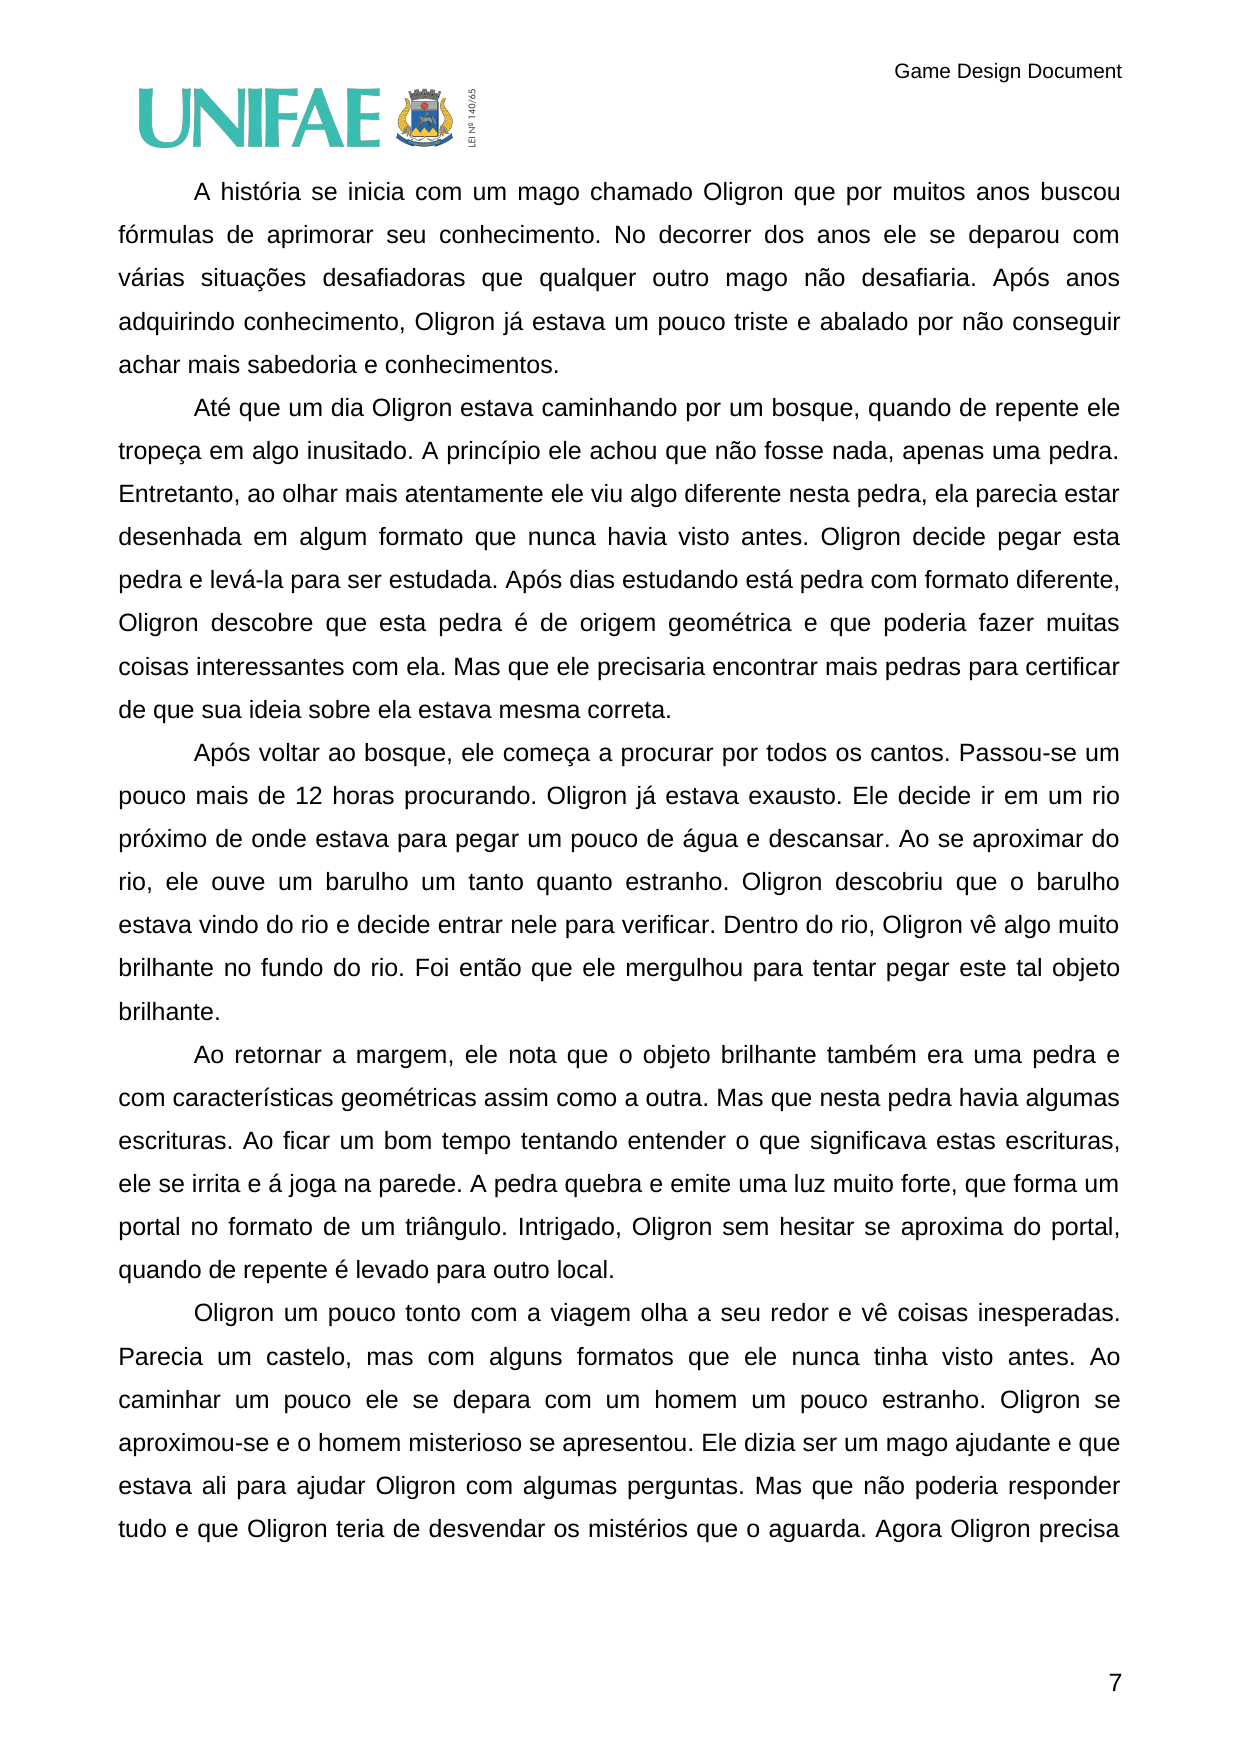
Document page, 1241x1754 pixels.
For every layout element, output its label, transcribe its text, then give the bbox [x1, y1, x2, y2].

picture [139, 88, 476, 148]
text Após voltar ao bosque, ele começa a procurar por todos os cantos. Passou-se um pouco mais de 12 horas procurando. Oligron já estava exausto. Ele decide ir em um rio próximo de onde estava para pegar um pouco de água e descansar. Ao se aproximar do rio, ele ouve um barulho um tanto quanto estranho. Oligron descobriu que o barulho estava vindo do rio e decide entrar nele para verificar. Dentro do rio, Oligron vê algo muito brilhante no fundo do rio. Foi então que ele mergulhou para tentar pegar este tal objeto brilhante. [118, 738, 1122, 1025]
text Ao retornar a margem, ele nota que o objeto brilhante também era uma pedra e com características geométricas assim como a outra. Mas que nesta pedra havia algumas escrituras. Ao ficar um bom tempo tentando entender o que significava estas escrituras, ele se irrita e á joga na parede. A pedra quebra e emite uma luz muito forte, que forma um portal no formato de um triângulo. Intrigado, Oligron sem hesitar se aproxima do portal, quando de repente é levado para outro local. [118, 1040, 1122, 1284]
